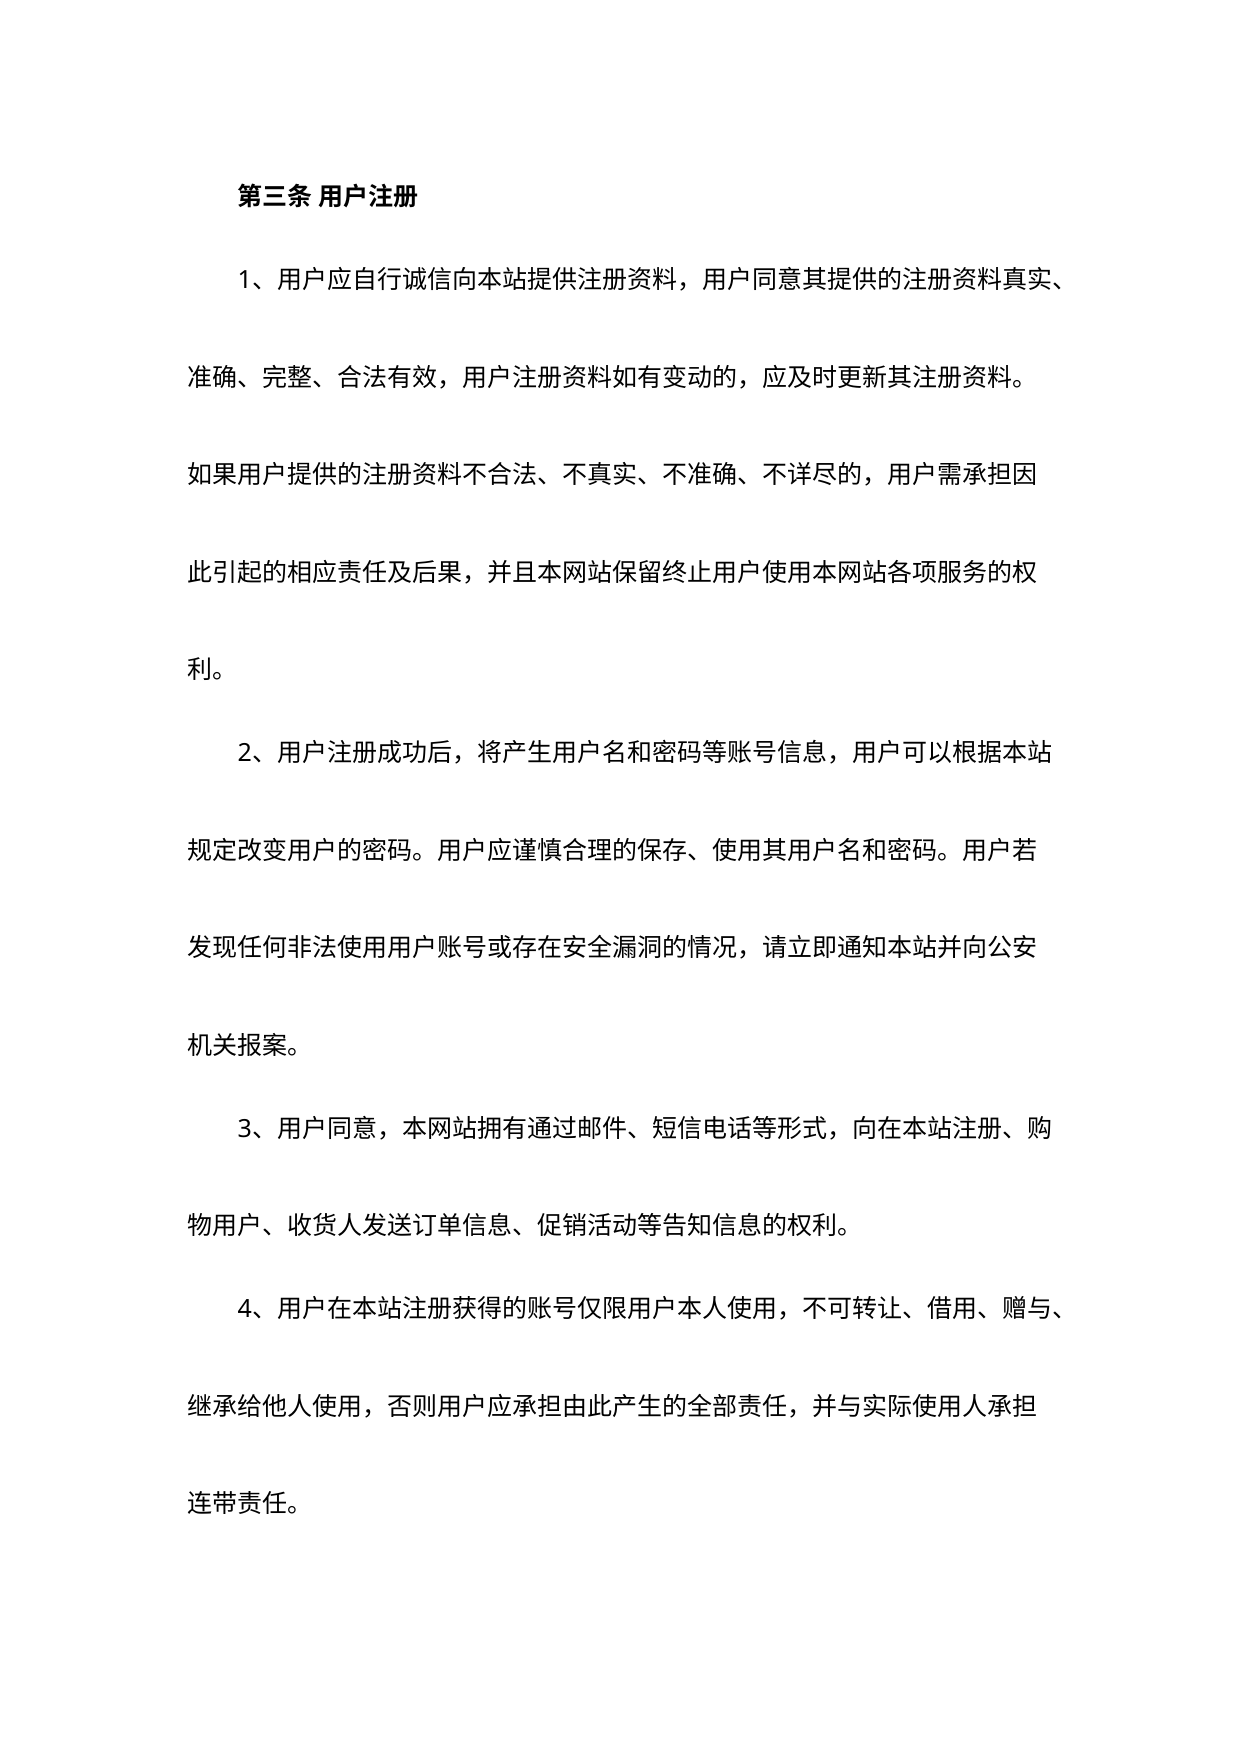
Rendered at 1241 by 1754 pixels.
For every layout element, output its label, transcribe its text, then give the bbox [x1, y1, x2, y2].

text 1、用户应自行诚信向本站提供注册资料，用户同意其提供的注册资料真实、准确、完整、合法有效，用户注册资料如有变动的，应及时更新其注册资料。如果用户提供的注册资料不合法、不真实、不准确、不详尽的，用户需承担因此引起的相应责任及后果，并且本网站保留终止用户使用本网站各项服务的权利。 [187, 245, 1053, 700]
text 2、用户注册成功后，将产生用户名和密码等账号信息，用户可以根据本站规定改变用户的密码。用户应谨慎合理的保存、使用其用户名和密码。用户若发现任何非法使用用户账号或存在安全漏洞的情况，请立即通知本站并向公安机关报案。 [187, 718, 1053, 1076]
text 3、用户同意，本网站拥有通过邮件、短信电话等形式，向在本站注册、购物用户、收货人发送订单信息、促销活动等告知信息的权利。 [187, 1094, 1053, 1256]
text 第三条 用户注册 [187, 162, 1053, 227]
text 4、用户在本站注册获得的账号仅限用户本人使用，不可转让、借用、赠与、继承给他人使用，否则用户应承担由此产生的全部责任，并与实际使用人承担连带责任。 [187, 1274, 1053, 1534]
